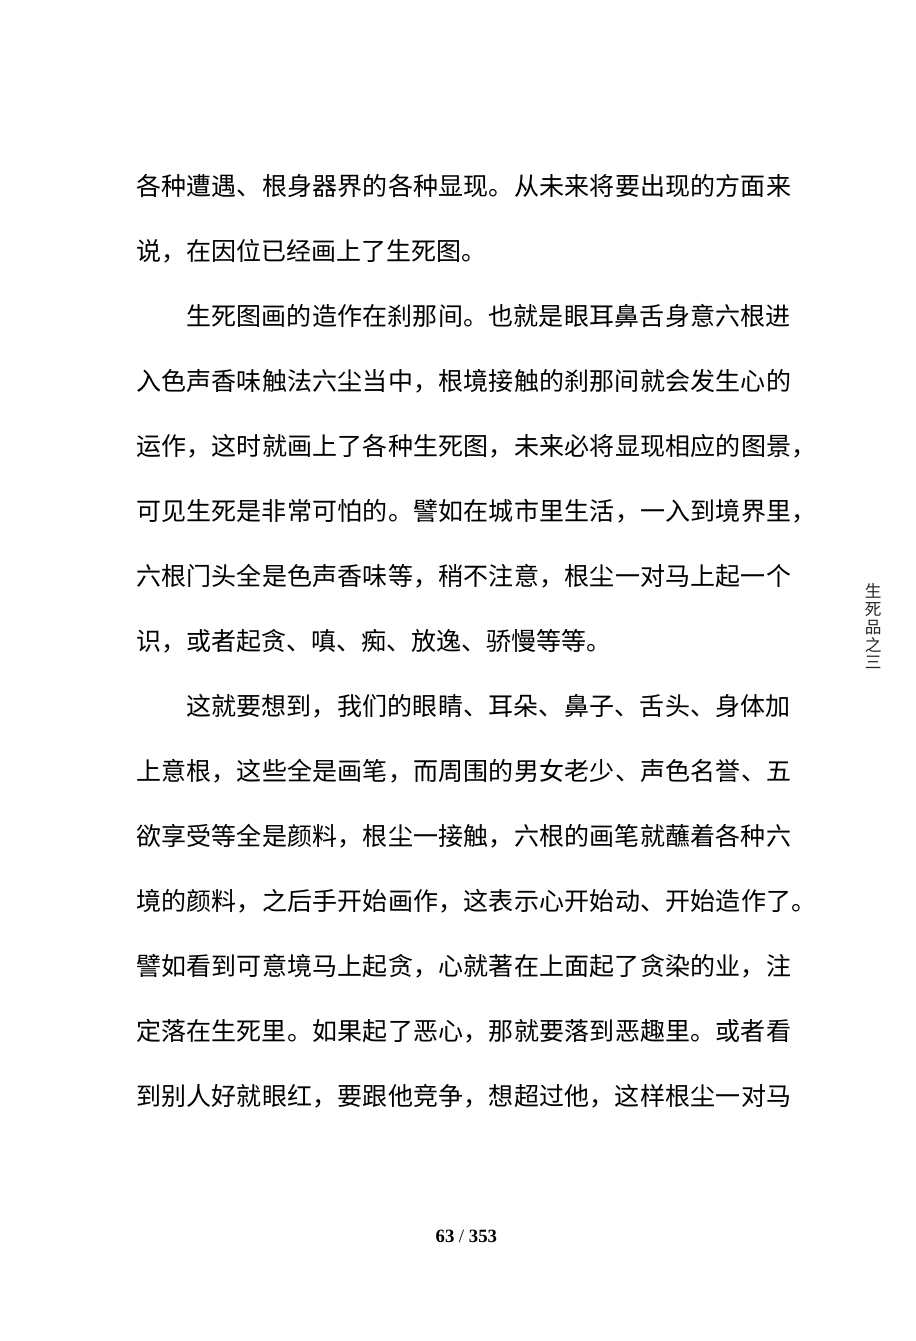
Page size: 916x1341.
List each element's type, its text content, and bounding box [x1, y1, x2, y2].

text 生死图画的造作在刹那间。也就是眼耳鼻舌身意六根进入色声香味触法六尘当中，根境接触的刹那间就会发生心的运作，这时就画上了各种生死图，未来必将显现相应的图景，可见生死是非常可怕的。譬如在城市里生活，一入到境界里，六根门头全是色声香味等，稍不注意，根尘一对马上起一个识，或者起贪、嗔、痴、放逸、骄慢等等。 [136, 282, 791, 672]
